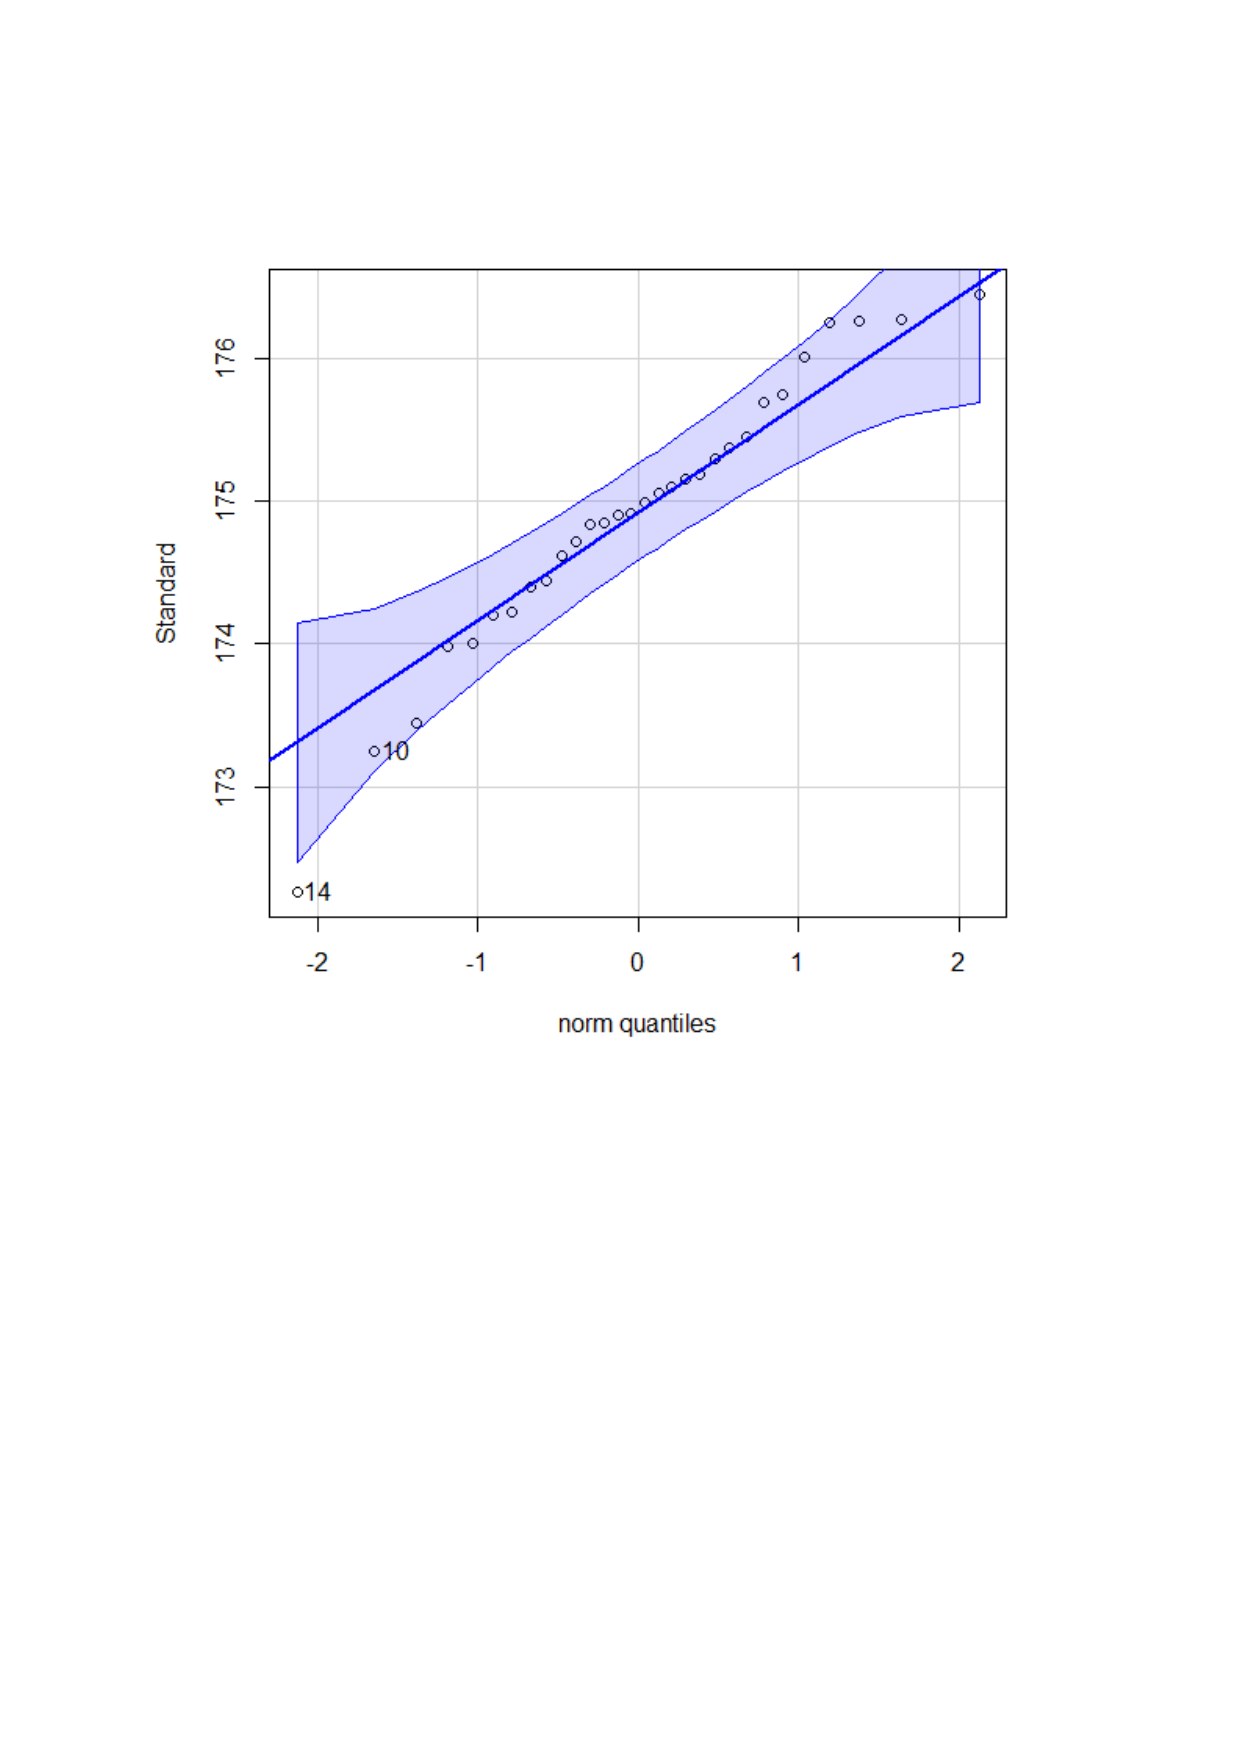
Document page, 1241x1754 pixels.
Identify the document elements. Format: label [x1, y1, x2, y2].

picture [147, 147, 1070, 1070]
